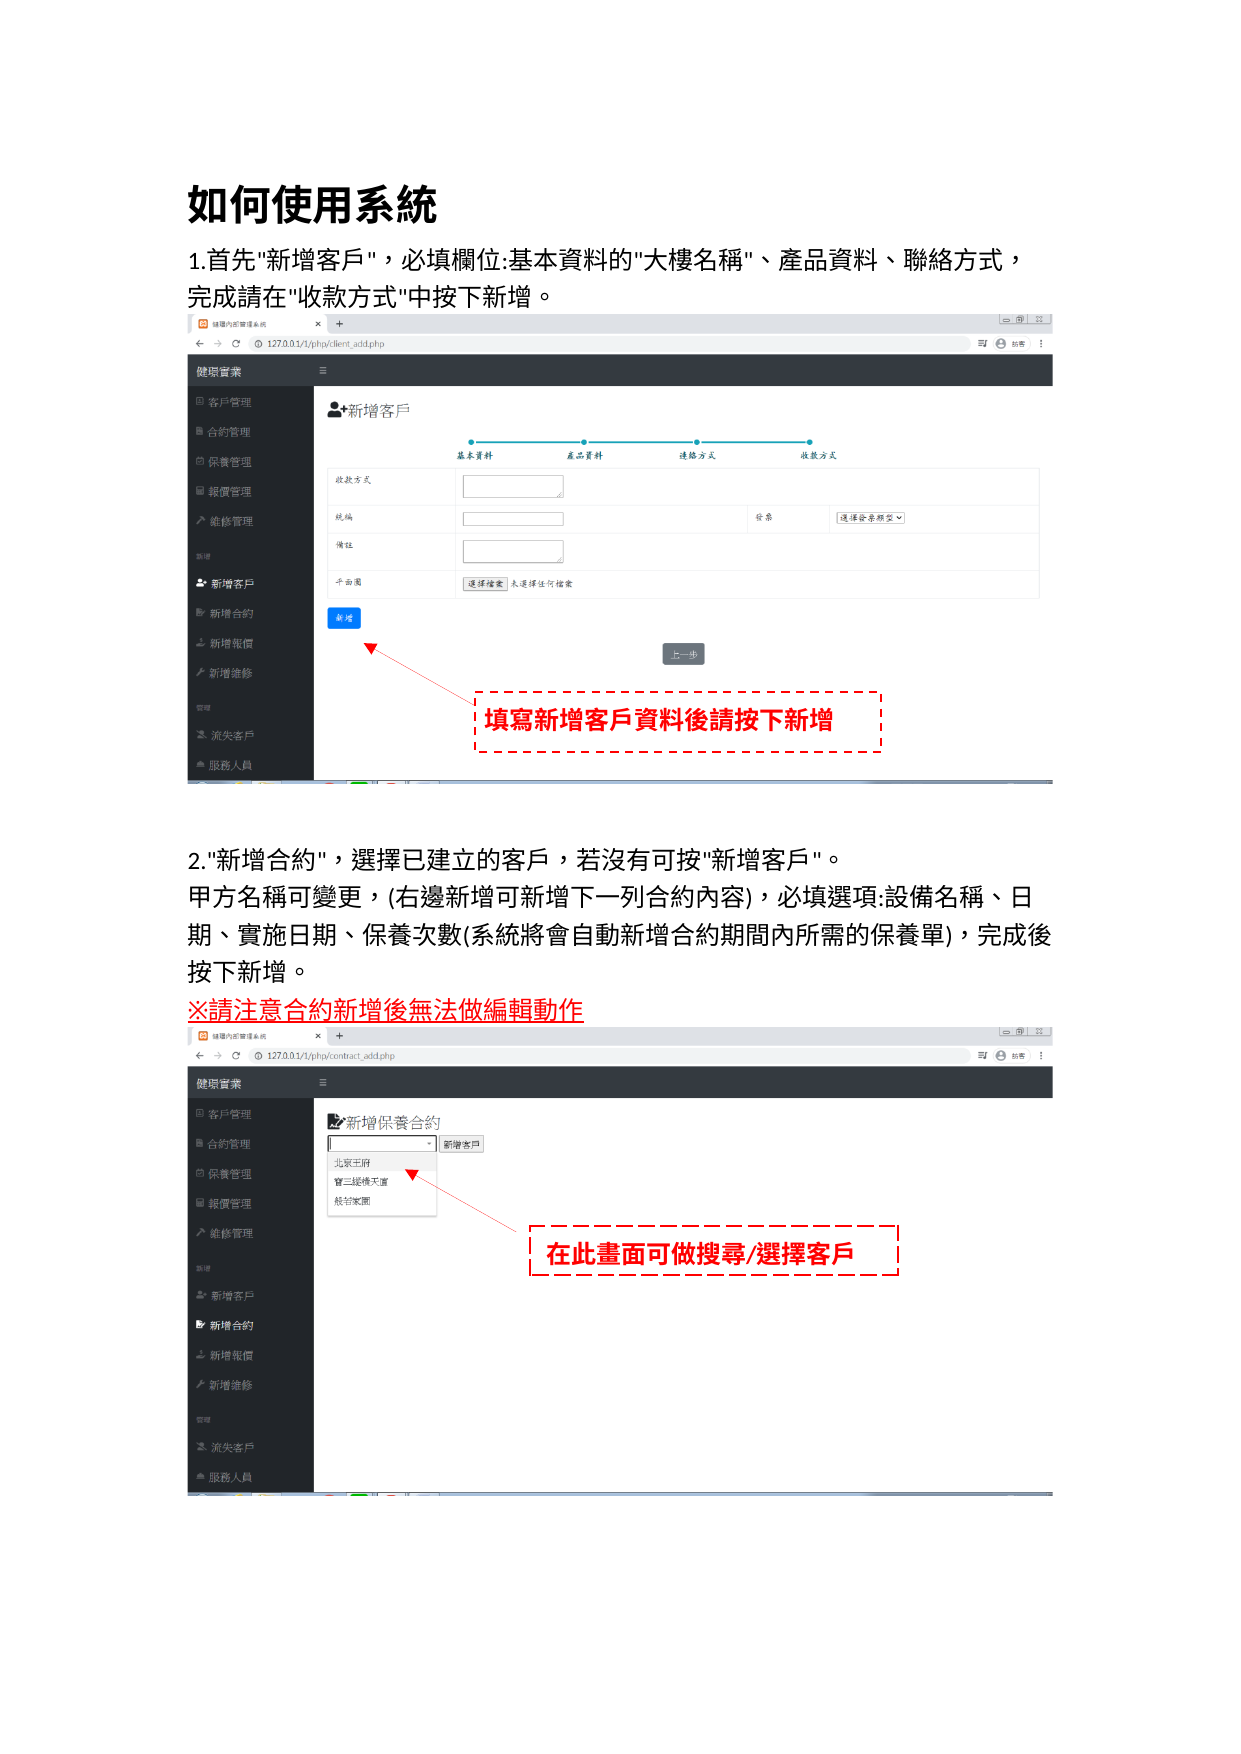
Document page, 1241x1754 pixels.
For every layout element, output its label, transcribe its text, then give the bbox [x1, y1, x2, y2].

picture [187, 1027, 1053, 1496]
text 2."新增合約"，選擇已建立的客戶，若沒有可按"新增客戶"。 [187, 839, 1053, 877]
text 如何使用系統 [187, 164, 1053, 239]
picture [187, 314, 1053, 784]
text ※請注意合約新增後無法做編輯動作 [187, 989, 1053, 1027]
text 甲方名稱可變更，(右邊新增可新增下一列合約內容)，必填選項:設備名稱、日期、實施日期、保養次數(系統將會自動新增合約期間內所需的保養單)，完成後按下新增。 [187, 877, 1053, 989]
text 1.首先"新增客戶"，必填欄位:基本資料的"大樓名稱"、產品資料、聯絡方式，完成請在"收款方式"中按下新增。 [187, 239, 1053, 314]
